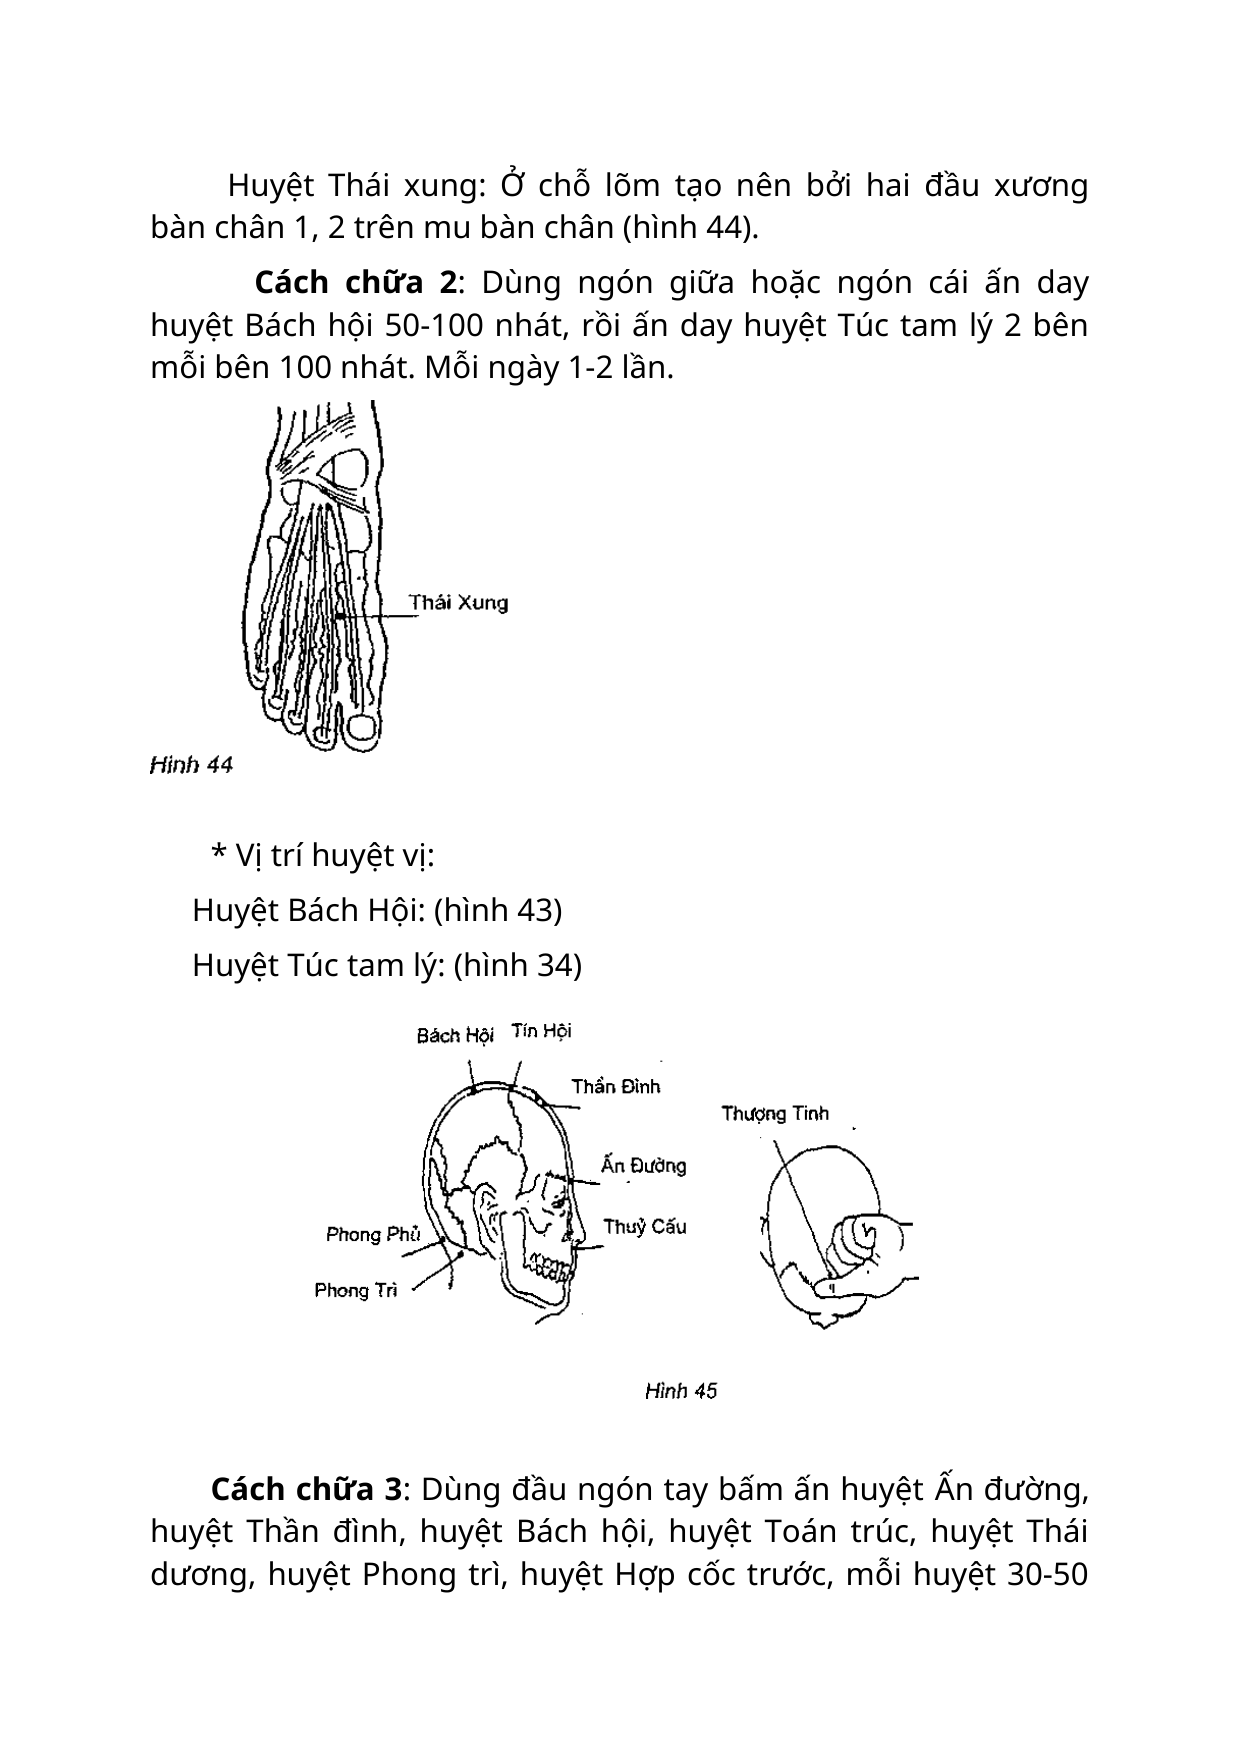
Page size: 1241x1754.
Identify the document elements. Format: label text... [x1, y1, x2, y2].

picture [315, 1023, 919, 1399]
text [150, 1466, 1090, 1594]
picture [150, 400, 508, 774]
text Huyệt Túc tam lý: (hình 34) [150, 943, 1090, 986]
text Huyệt Thái xung: Ở chỗ lõm tạo nên bởi hai đầu xương bàn chân 1, 2 trên mu bàn chân (hình 44). [150, 162, 1090, 248]
text Cách chữa 2: Dùng ngón giữa hoặc ngón cái ấn day huyệt Bách hội 50-100 nhát, rồi ấn day huyệt Túc tam lý 2 bên mỗi bên 100 nhát. Mỗi ngày 1-2 lần. [150, 260, 1090, 388]
text * Vị trí huyệt vị: [150, 833, 1090, 876]
text Huyệt Bách Hội: (hình 43) [150, 888, 1090, 931]
